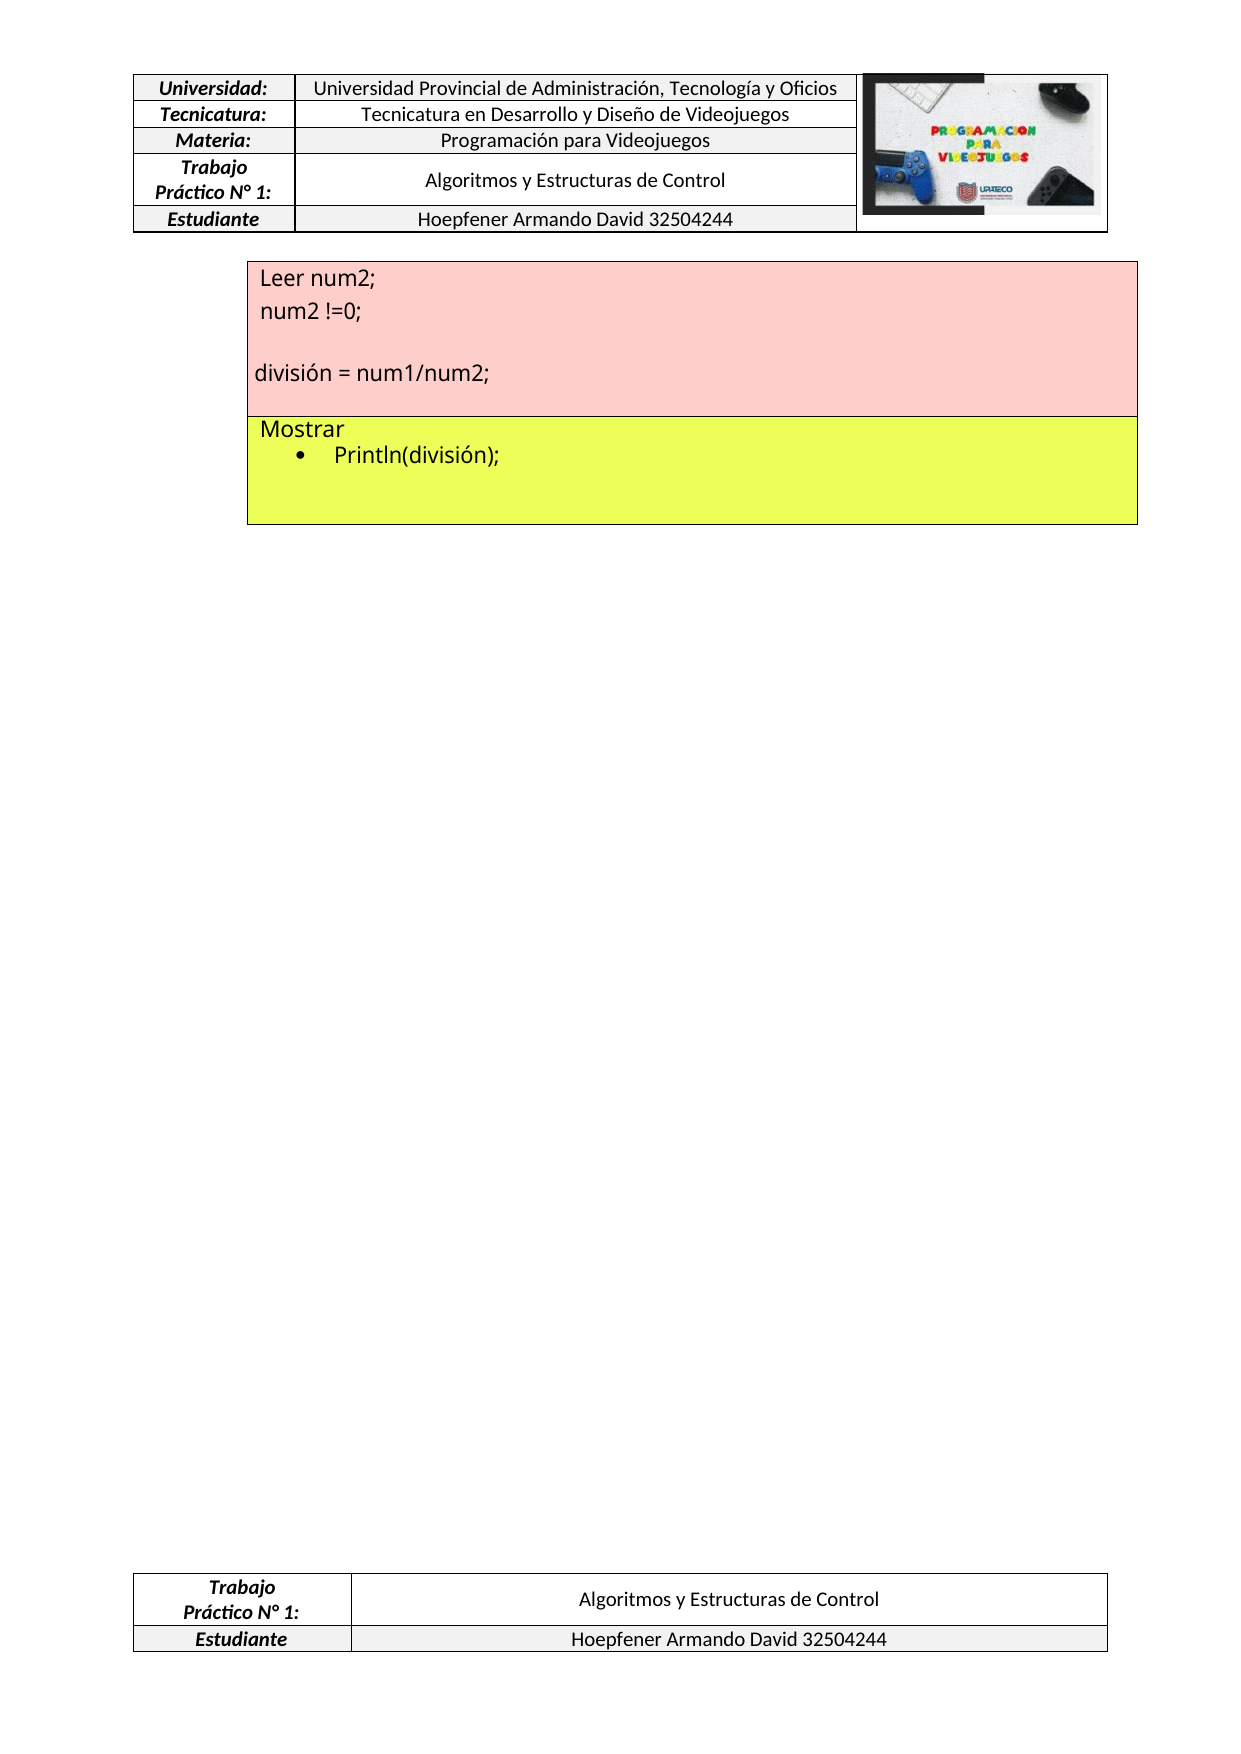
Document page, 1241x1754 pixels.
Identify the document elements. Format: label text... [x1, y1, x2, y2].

picture [862, 75, 1101, 215]
table_cell Nombre del algoritmo: calcular_ división Proceso del algoritmo: Leer num1; Leer num2; num2 !=0; división = num1/num2; [248, 262, 1137, 416]
table_cell Mostrar Println(división); [248, 417, 1137, 524]
